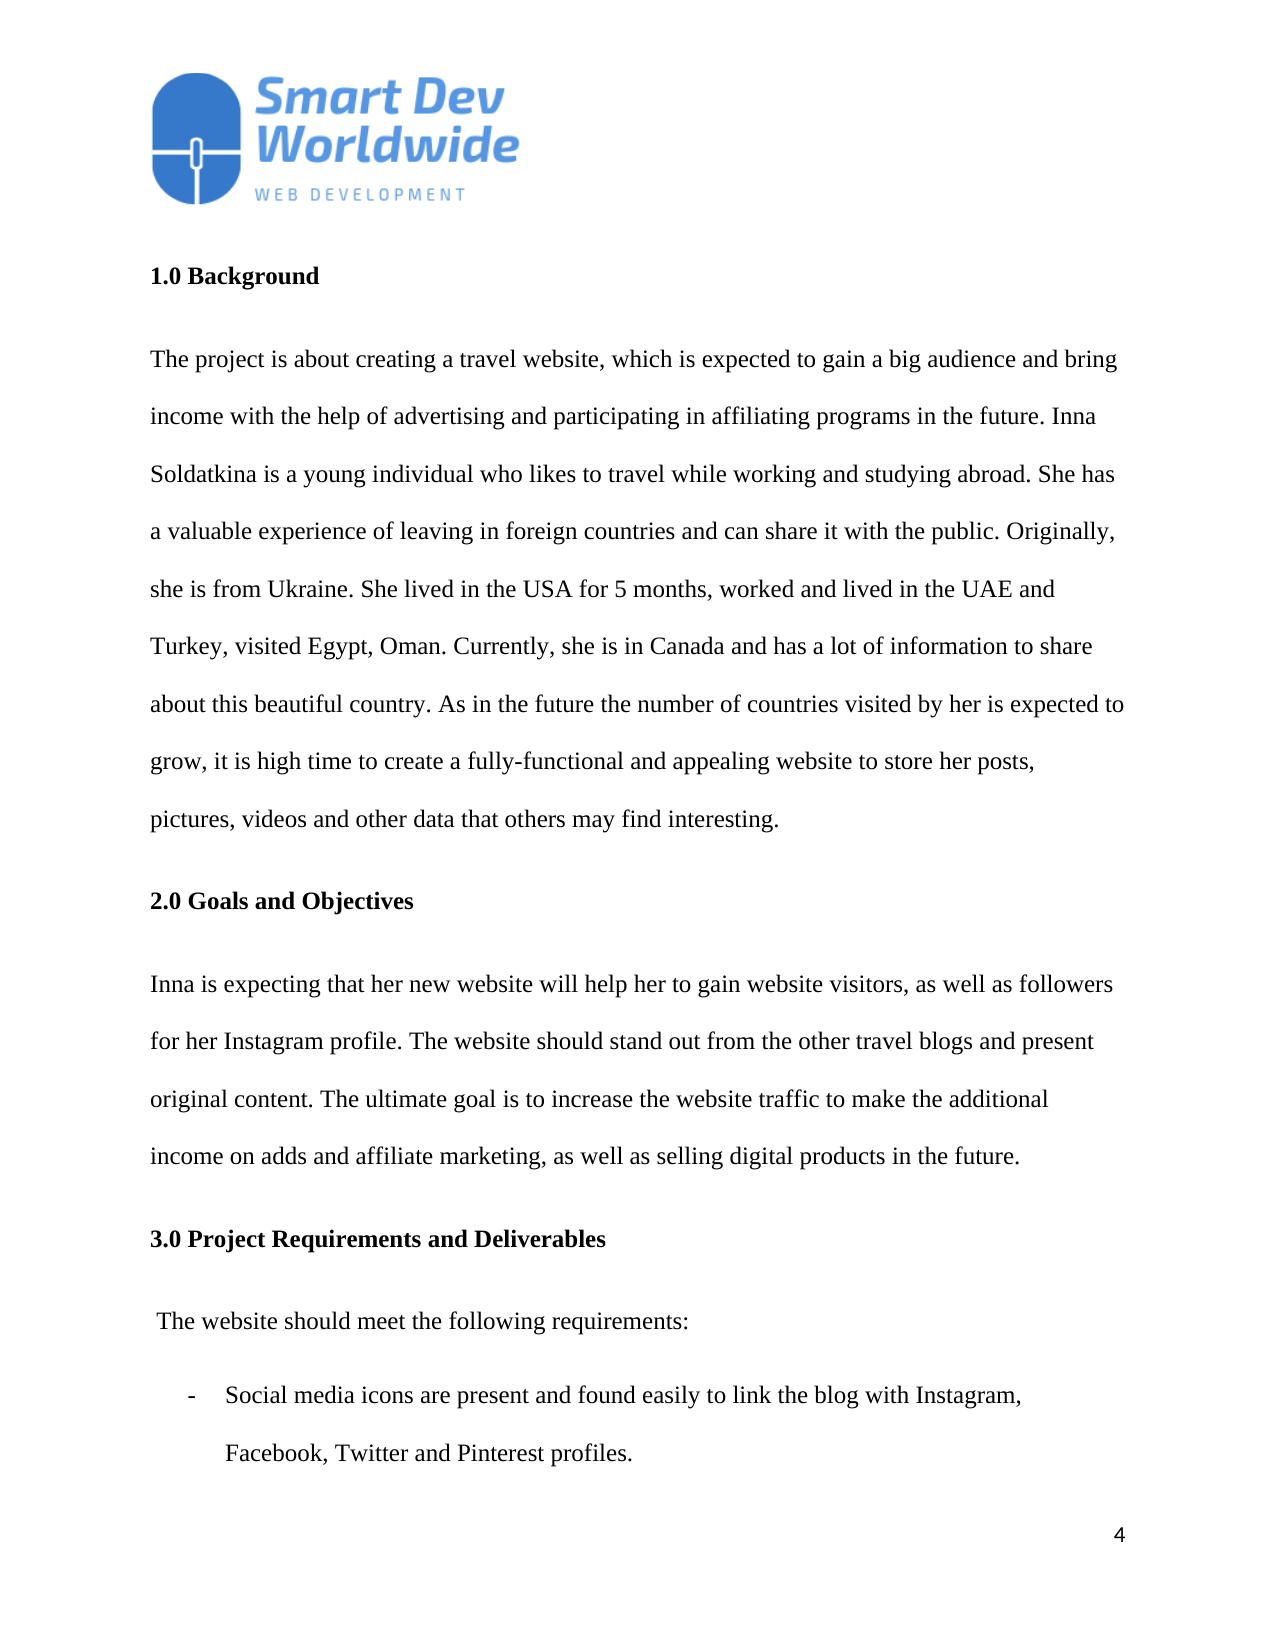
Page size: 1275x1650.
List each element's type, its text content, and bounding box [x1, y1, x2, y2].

list Social media icons are present and found easily to link the blog with Instagram, Facebook, Twitter and Pinterest profiles. [187, 1381, 1125, 1467]
subtitle 3.0 Project Requirements and Deliverables [150, 1224, 1125, 1253]
subtitle 1.0 Background [150, 261, 1125, 290]
text The website should meet the following requirements: [150, 1306, 1125, 1335]
text The project is about creating a travel website, which is expected to gain a big audience and bring income with the help of advertising and participating in affiliating programs in the future. Inna Soldatkina is a young individual who likes to travel while working and studying abroad. She has a valuable experience of leaving in foreign countries and can share it with the public. Originally, she is from Ukraine. She lived in the USA for 5 months, worked and lived in the UAE and Turkey, visited Egypt, Oman. Currently, she is in Canada and has a lot of information to share about this beautiful country. As in the future the number of countries visited by her is expected to grow, it is high time to create a fully-functional and appealing website to store her posts, pictures, videos and other data that others may find interesting. [150, 344, 1125, 833]
picture [150, 73, 552, 209]
subtitle 2.0 Goals and Objectives [150, 886, 1125, 915]
text Inna is expecting that her new website will help her to gain website visitors, as well as followers for her Instagram profile. The website should stand out from the other travel blogs and present original content. The ultimate goal is to increase the website traffic to make the additional income on adds and affiliate marketing, as well as selling digital products in the future. [150, 969, 1125, 1170]
